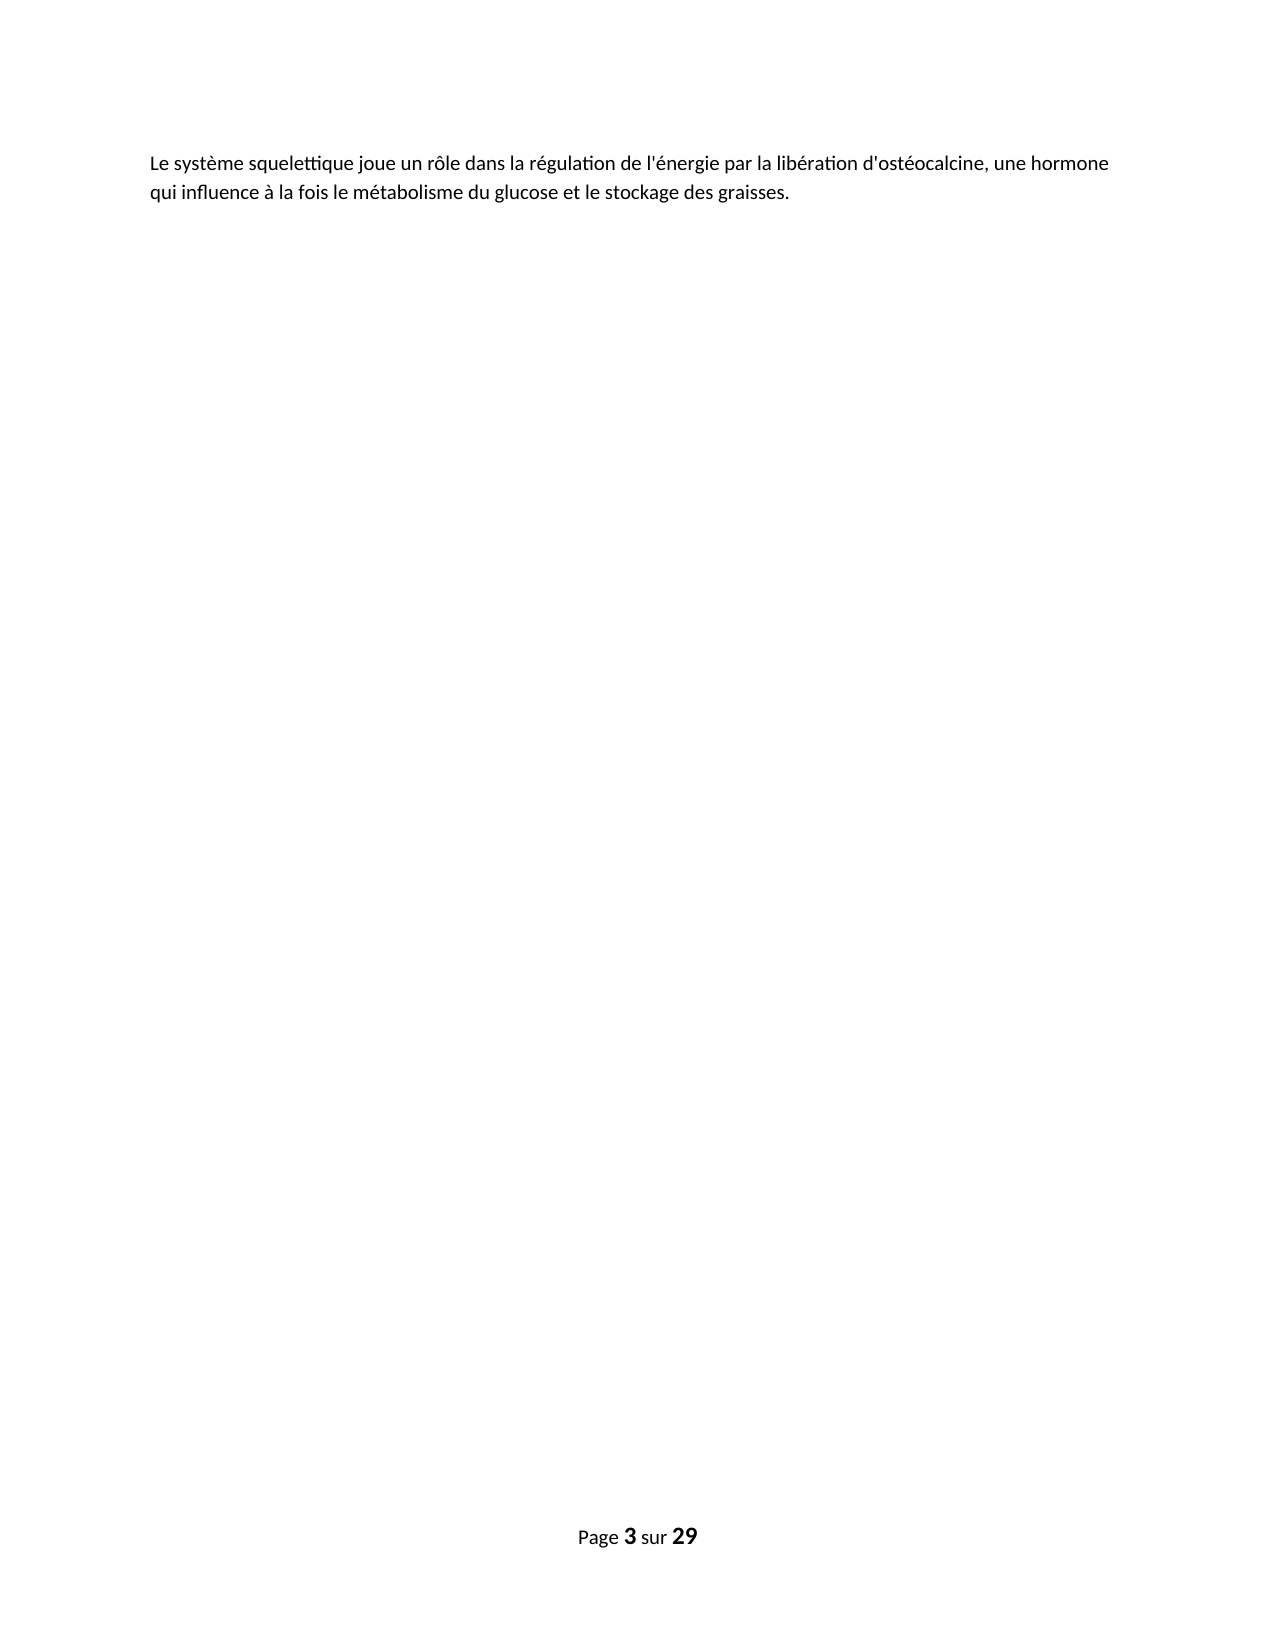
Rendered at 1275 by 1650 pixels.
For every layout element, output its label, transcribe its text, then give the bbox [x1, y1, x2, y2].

text Le système squelettique joue un rôle dans la régulation de l'énergie par la libération d'ostéocalcine, une hormone qui influence à la fois le métabolisme du glucose et le stockage des graisses. [150, 150, 1125, 204]
